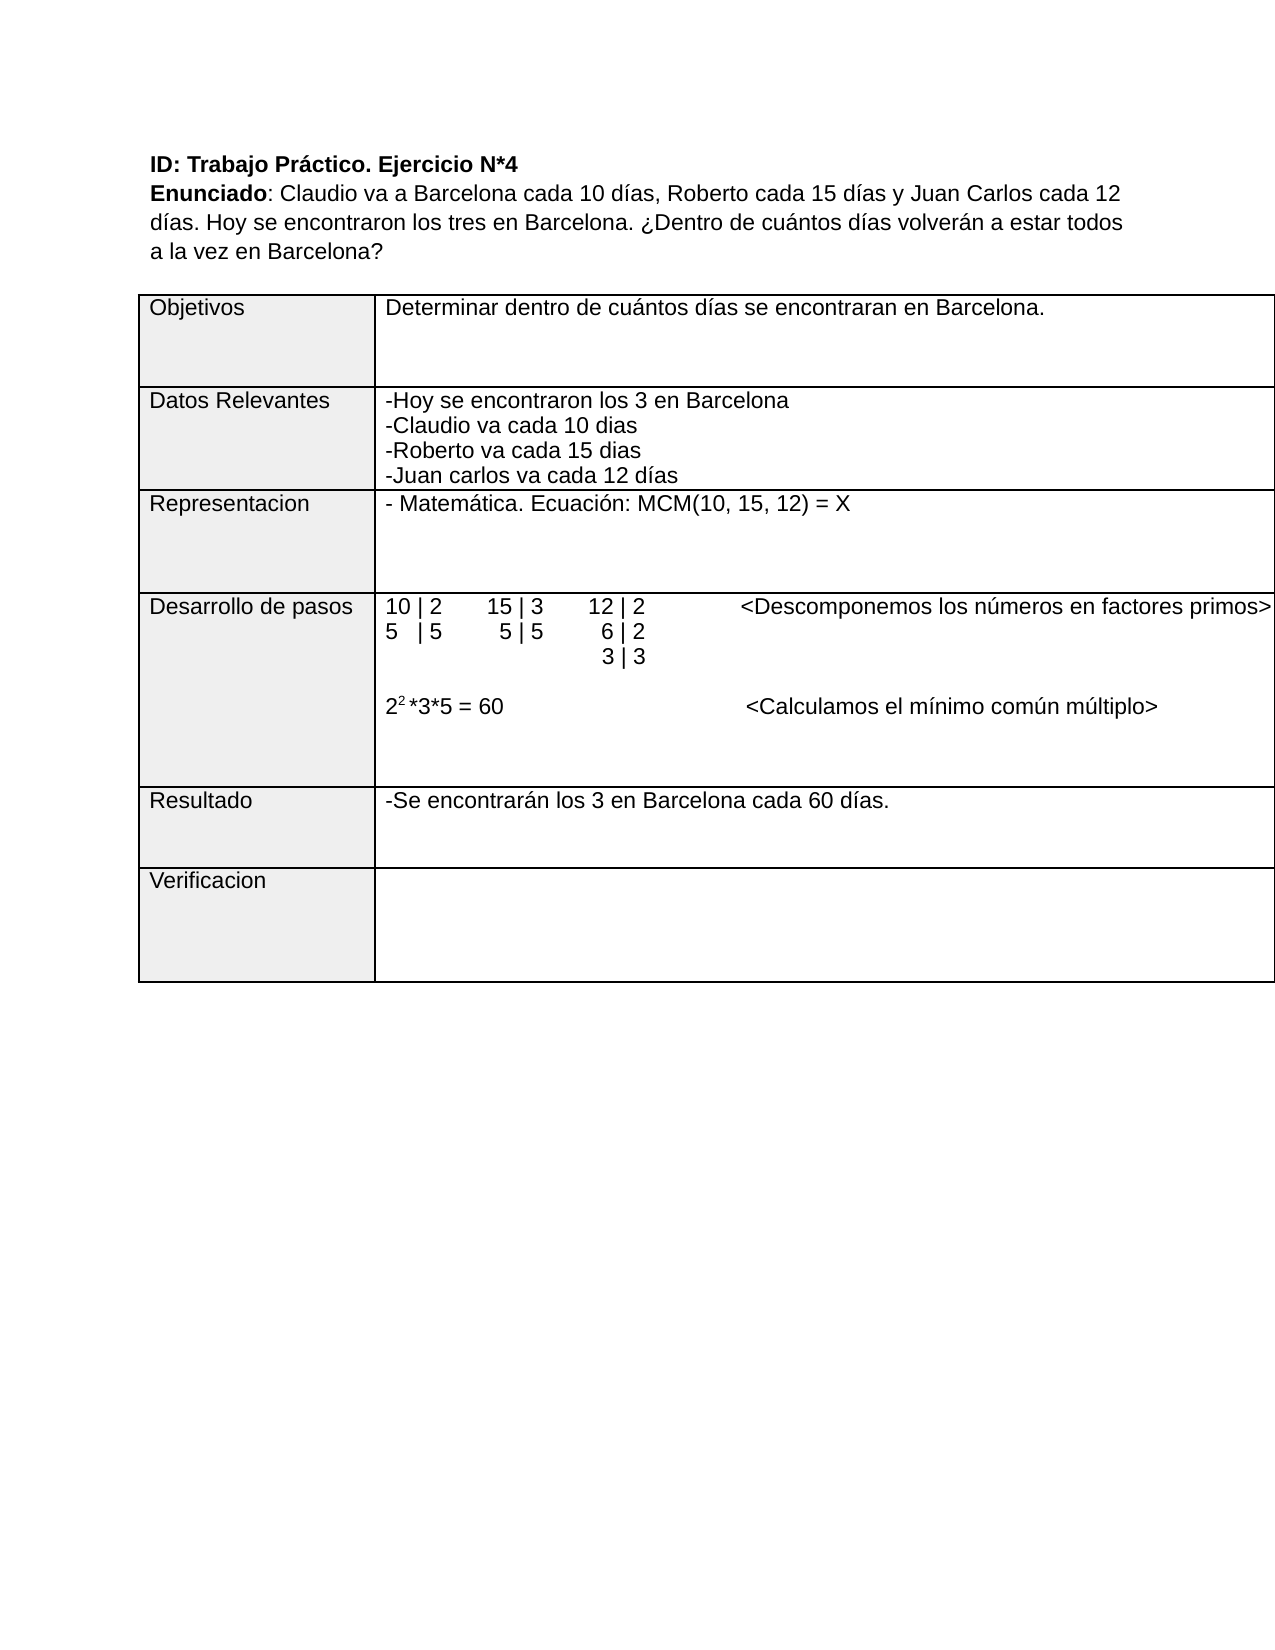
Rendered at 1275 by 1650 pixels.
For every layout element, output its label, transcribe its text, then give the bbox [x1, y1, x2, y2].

table_cell Representacion [140, 491, 374, 592]
table_cell 10 | 2 15 | 3 12 | 2 <Descomponemos los números en factores primos> 5 | 5 5 | 5 6 | 2 3 | 3 22 *3*5 = 60 <Calculamos el mínimo común múltiplo> [376, 594, 1274, 786]
table_header Determinar dentro de cuántos días se encontraran en Barcelona. [376, 296, 1274, 386]
table_cell -Hoy se encontraron los 3 en Barcelona -Claudio va cada 10 dias -Roberto va cada 15 dias -Juan carlos va cada 12 días [376, 388, 1274, 489]
text Enunciado: Claudio va a Barcelona cada 10 días, Roberto cada 15 días y Juan Carlos cada 12 días. Hoy se encontraron los tres en Barcelona. ¿Dentro de cuántos días volverán a estar todos a la vez en Barcelona? [150, 179, 1125, 265]
table_cell Verificacion [140, 869, 374, 981]
table_cell Resultado [140, 788, 374, 867]
table_cell Datos Relevantes [140, 388, 374, 489]
table_cell - Matemática. Ecuación: MCM(10, 15, 12) = X [376, 491, 1274, 592]
table_cell -Se encontrarán los 3 en Barcelona cada 60 días. [376, 788, 1274, 867]
table_cell Desarrollo de pasos [140, 594, 374, 786]
table_cell [376, 869, 1274, 981]
text ID: Trabajo Práctico. Ejercicio N*4 [150, 150, 1125, 179]
table_header Objetivos [140, 296, 374, 386]
